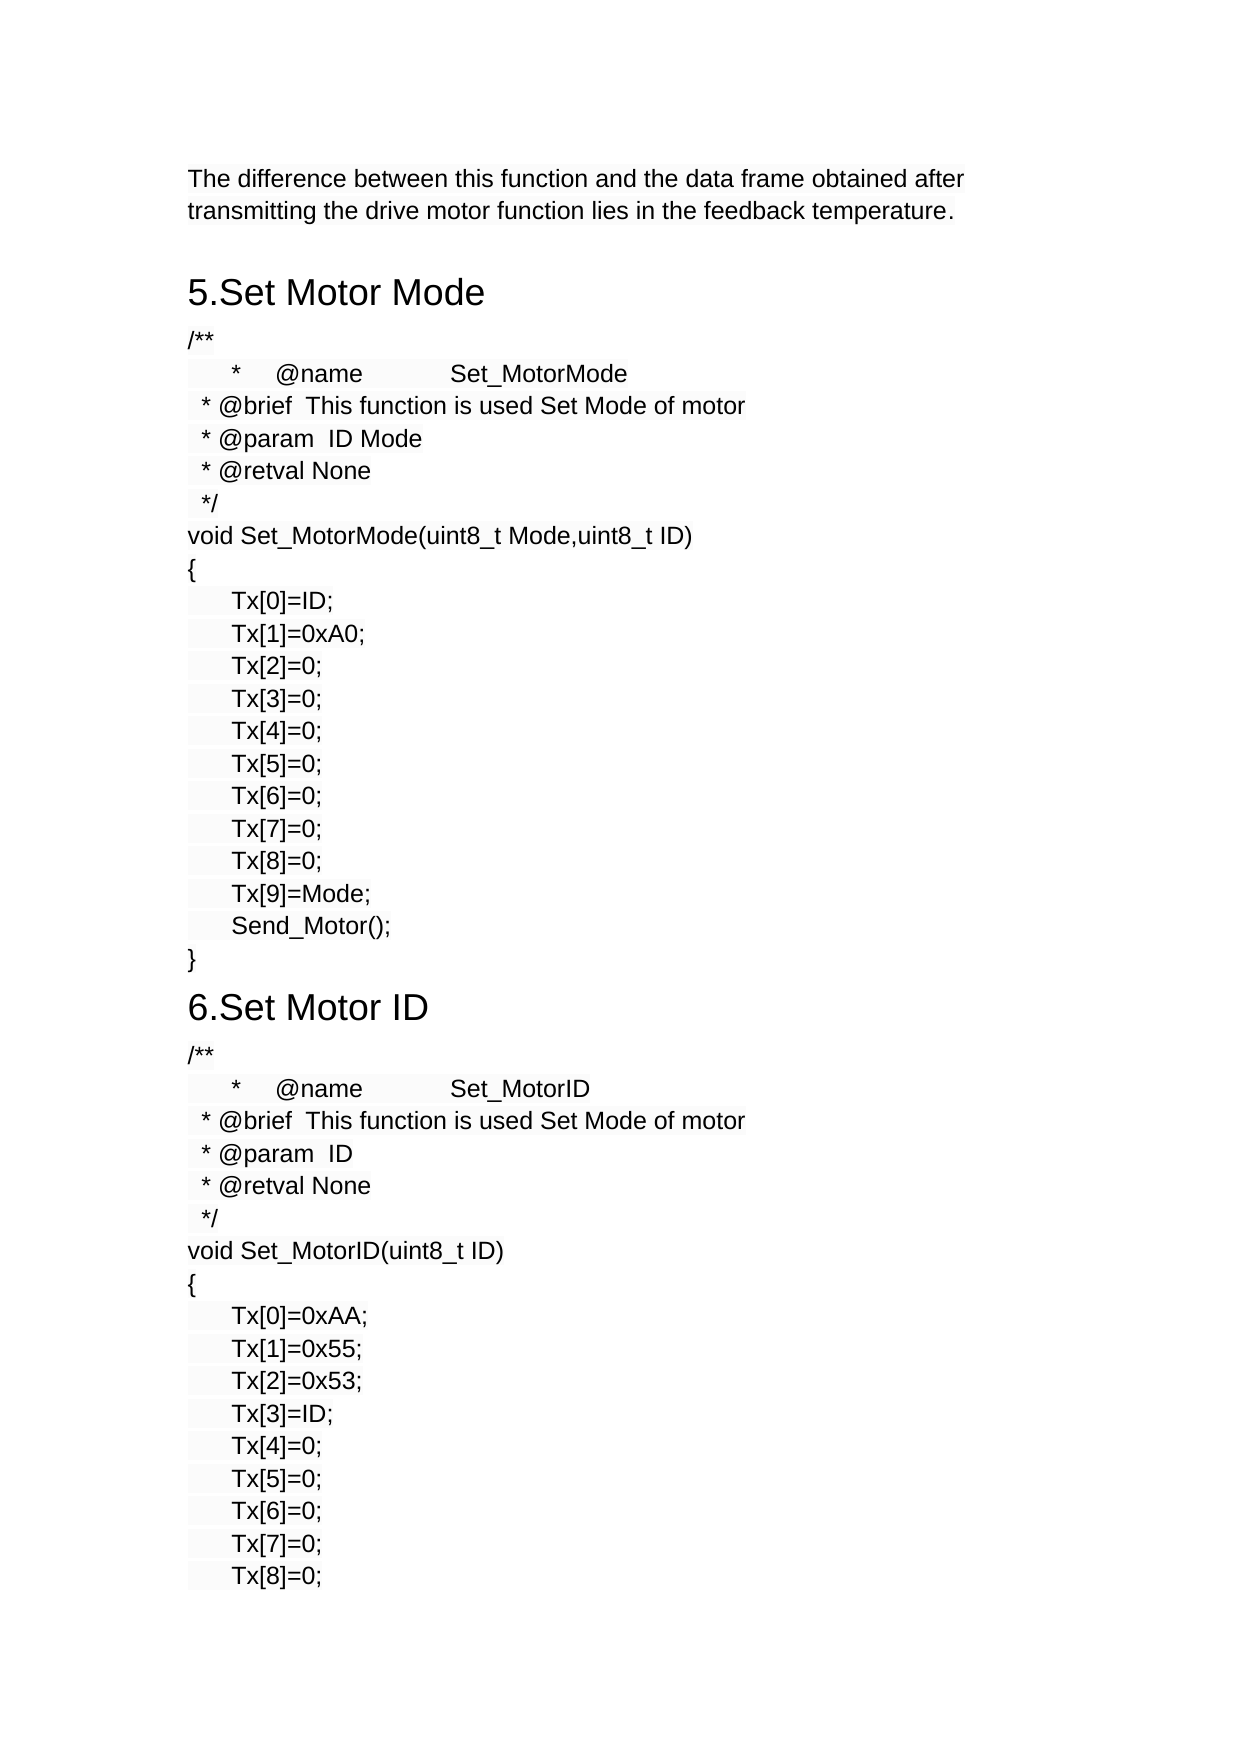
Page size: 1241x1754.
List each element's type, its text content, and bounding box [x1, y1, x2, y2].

text Tx[4]=0; [187, 1429, 1053, 1462]
text Tx[0]=ID; [187, 584, 1053, 617]
text { [187, 1267, 1053, 1299]
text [187, 162, 1053, 227]
text Tx[3]=0; [187, 682, 1053, 714]
text Tx[3]=ID; [187, 1397, 1053, 1429]
text Tx[4]=0; [187, 714, 1053, 747]
text * @brief This function is used Set Mode of motor [187, 1104, 1053, 1137]
text void Set_MotorID(uint8_t ID) [187, 1234, 1053, 1267]
text Tx[1]=0x55; [187, 1332, 1053, 1364]
text * @retval None [187, 454, 1053, 487]
text Tx[8]=0; [187, 1559, 1053, 1592]
text /** [187, 1039, 1053, 1072]
text * @retval None [187, 1169, 1053, 1202]
text * @brief This function is used Set Mode of motor [187, 389, 1053, 422]
text Tx[1]=0xA0; [187, 617, 1053, 649]
text Tx[7]=0; [187, 1527, 1053, 1559]
text Tx[5]=0; [187, 747, 1053, 779]
text Tx[9]=Mode; [187, 877, 1053, 909]
text * @param ID Mode [187, 422, 1053, 454]
text { [187, 552, 1053, 584]
text */ [187, 487, 1053, 519]
text Tx[0]=0xAA; [187, 1299, 1053, 1332]
text * @name Set_MotorMode [187, 357, 1053, 389]
text */ [187, 1202, 1053, 1234]
text * @param ID [187, 1137, 1053, 1169]
text Tx[6]=0; [187, 779, 1053, 812]
text * @name Set_MotorID [187, 1072, 1053, 1104]
text /** [187, 324, 1053, 357]
text Send_Motor(); [187, 909, 1053, 942]
text Tx[6]=0; [187, 1494, 1053, 1527]
text Tx[2]=0; [187, 649, 1053, 682]
text Tx[8]=0; [187, 844, 1053, 877]
text 5.Set Motor Mode [187, 259, 1053, 324]
text Tx[5]=0; [187, 1462, 1053, 1494]
text void Set_MotorMode(uint8_t Mode,uint8_t ID) [187, 519, 1053, 552]
text Tx[7]=0; [187, 812, 1053, 844]
text } [187, 942, 1053, 974]
text Tx[2]=0x53; [187, 1364, 1053, 1397]
text 6.Set Motor ID [187, 974, 1053, 1039]
